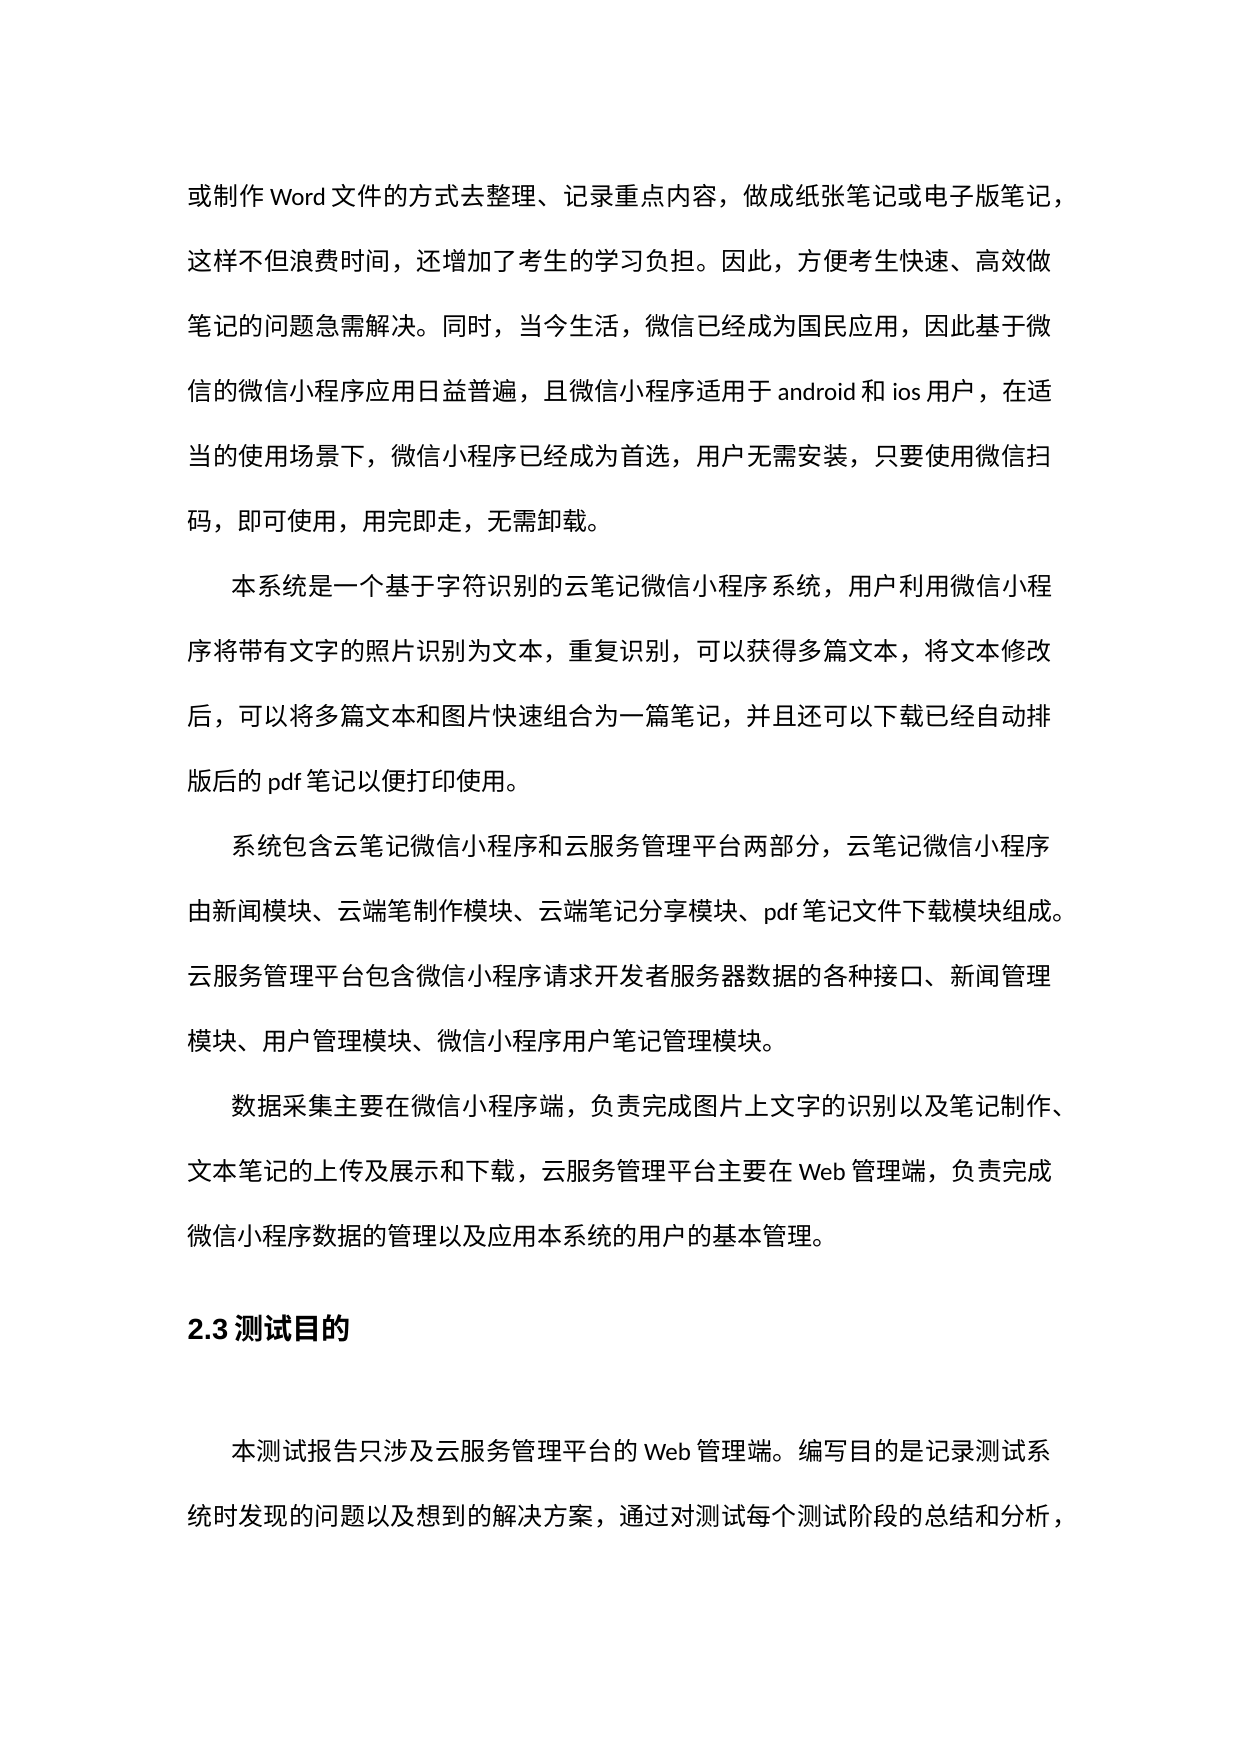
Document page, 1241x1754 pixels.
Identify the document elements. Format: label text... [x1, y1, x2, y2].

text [187, 1417, 1053, 1547]
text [188, 162, 1053, 552]
text 系统包含云笔记微信小程序和云服务管理平台两部分，云笔记微信小程序由新闻模块、云端笔制作模块、云端笔记分享模块、pdf笔记文件下载模块组成。云服务管理平台包含微信小程序请求开发者服务器数据的各种接口、新闻管理模块、用户管理模块、微信小程序用户笔记管理模块。 [187, 812, 1053, 1072]
text 数据采集主要在微信小程序端，负责完成图片上文字的识别以及笔记制作、文本笔记的上传及展示和下载，云服务管理平台主要在Web管理端，负责完成微信小程序数据的管理以及应用本系统的用户的基本管理。 [187, 1072, 1053, 1267]
subtitle 2.3测试目的 [187, 1294, 1053, 1359]
text 本系统是一个基于字符识别的云笔记微信小程序系统，用户利用微信小程序将带有文字的照片识别为文本，重复识别，可以获得多篇文本，将文本修改后，可以将多篇文本和图片快速组合为一篇笔记，并且还可以下载已经自动排版后的pdf笔记以便打印使用。 [187, 552, 1053, 812]
